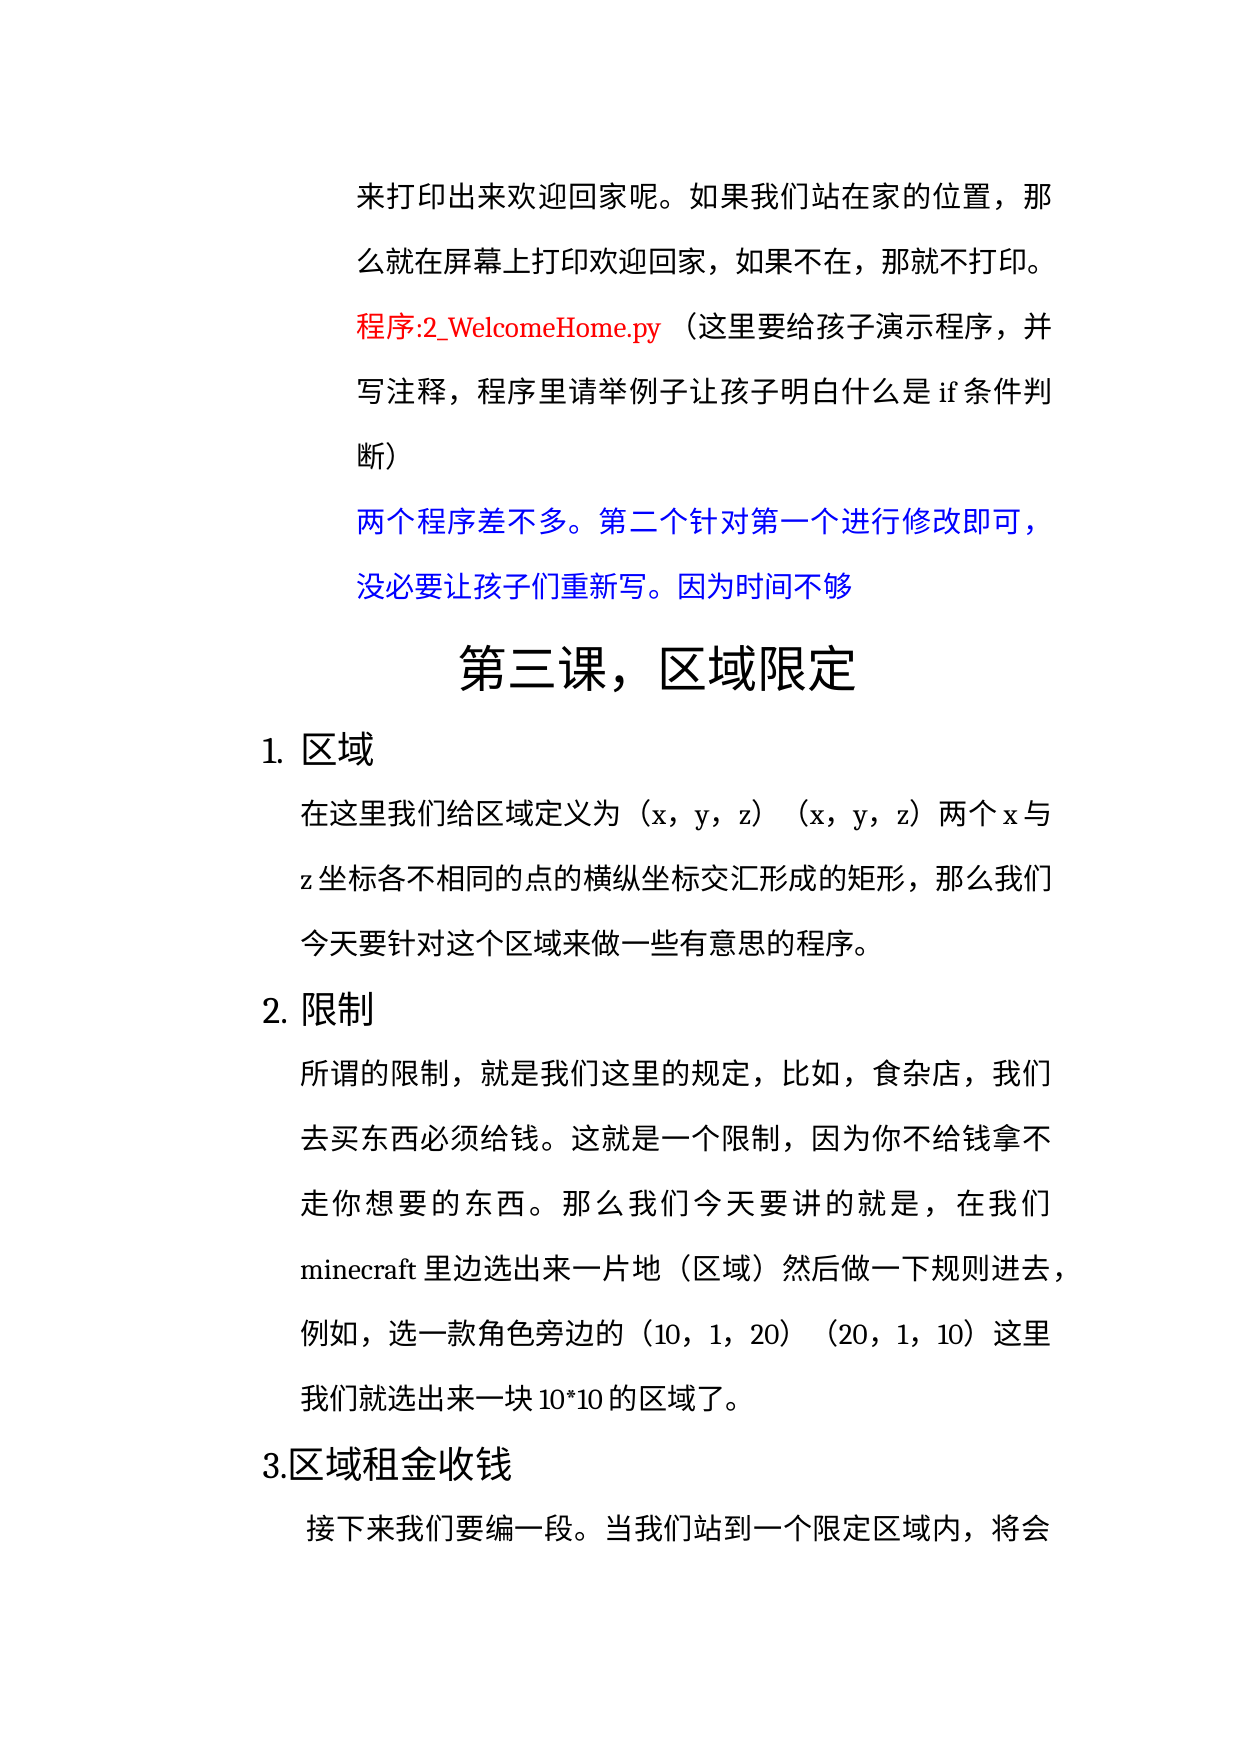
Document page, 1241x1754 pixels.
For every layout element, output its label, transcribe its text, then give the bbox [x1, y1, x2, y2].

list 所谓的限制，就是我们这里的规定，比如，食杂店，我们去买东西必须给钱。这就是一个限制，因为你不给钱拿不走你想要的东西。那么我们今天要讲的就是，在我们minecraft里边选出来一片地（区域）然后做一下规则进去，例如，选一款角色旁边的（10，1，20）（20，1，10）这里我们就选出来一块10*10的区域了。 [300, 1039, 1053, 1429]
list 区域 [262, 714, 1053, 779]
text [356, 162, 1053, 292]
list 限制 [262, 974, 1053, 1039]
text 程序:2_WelcomeHome.py （这里要给孩子演示程序，并写注释，程序里请举例子让孩子明白什么是if条件判断） [356, 292, 1053, 487]
list 在这里我们给区域定义为（x，y，z）（x，y，z）两个x与z坐标各不相同的点的横纵坐标交汇形成的矩形，那么我们今天要针对这个区域来做一些有意思的程序。 [300, 779, 1053, 974]
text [306, 1494, 1053, 1559]
list 第三课，区域限定 [262, 617, 1053, 714]
text 3.区域租金收钱 [219, 1429, 1053, 1494]
text 两个程序差不多。第二个针对第一个进行修改即可，没必要让孩子们重新写。因为时间不够 [356, 487, 1053, 617]
